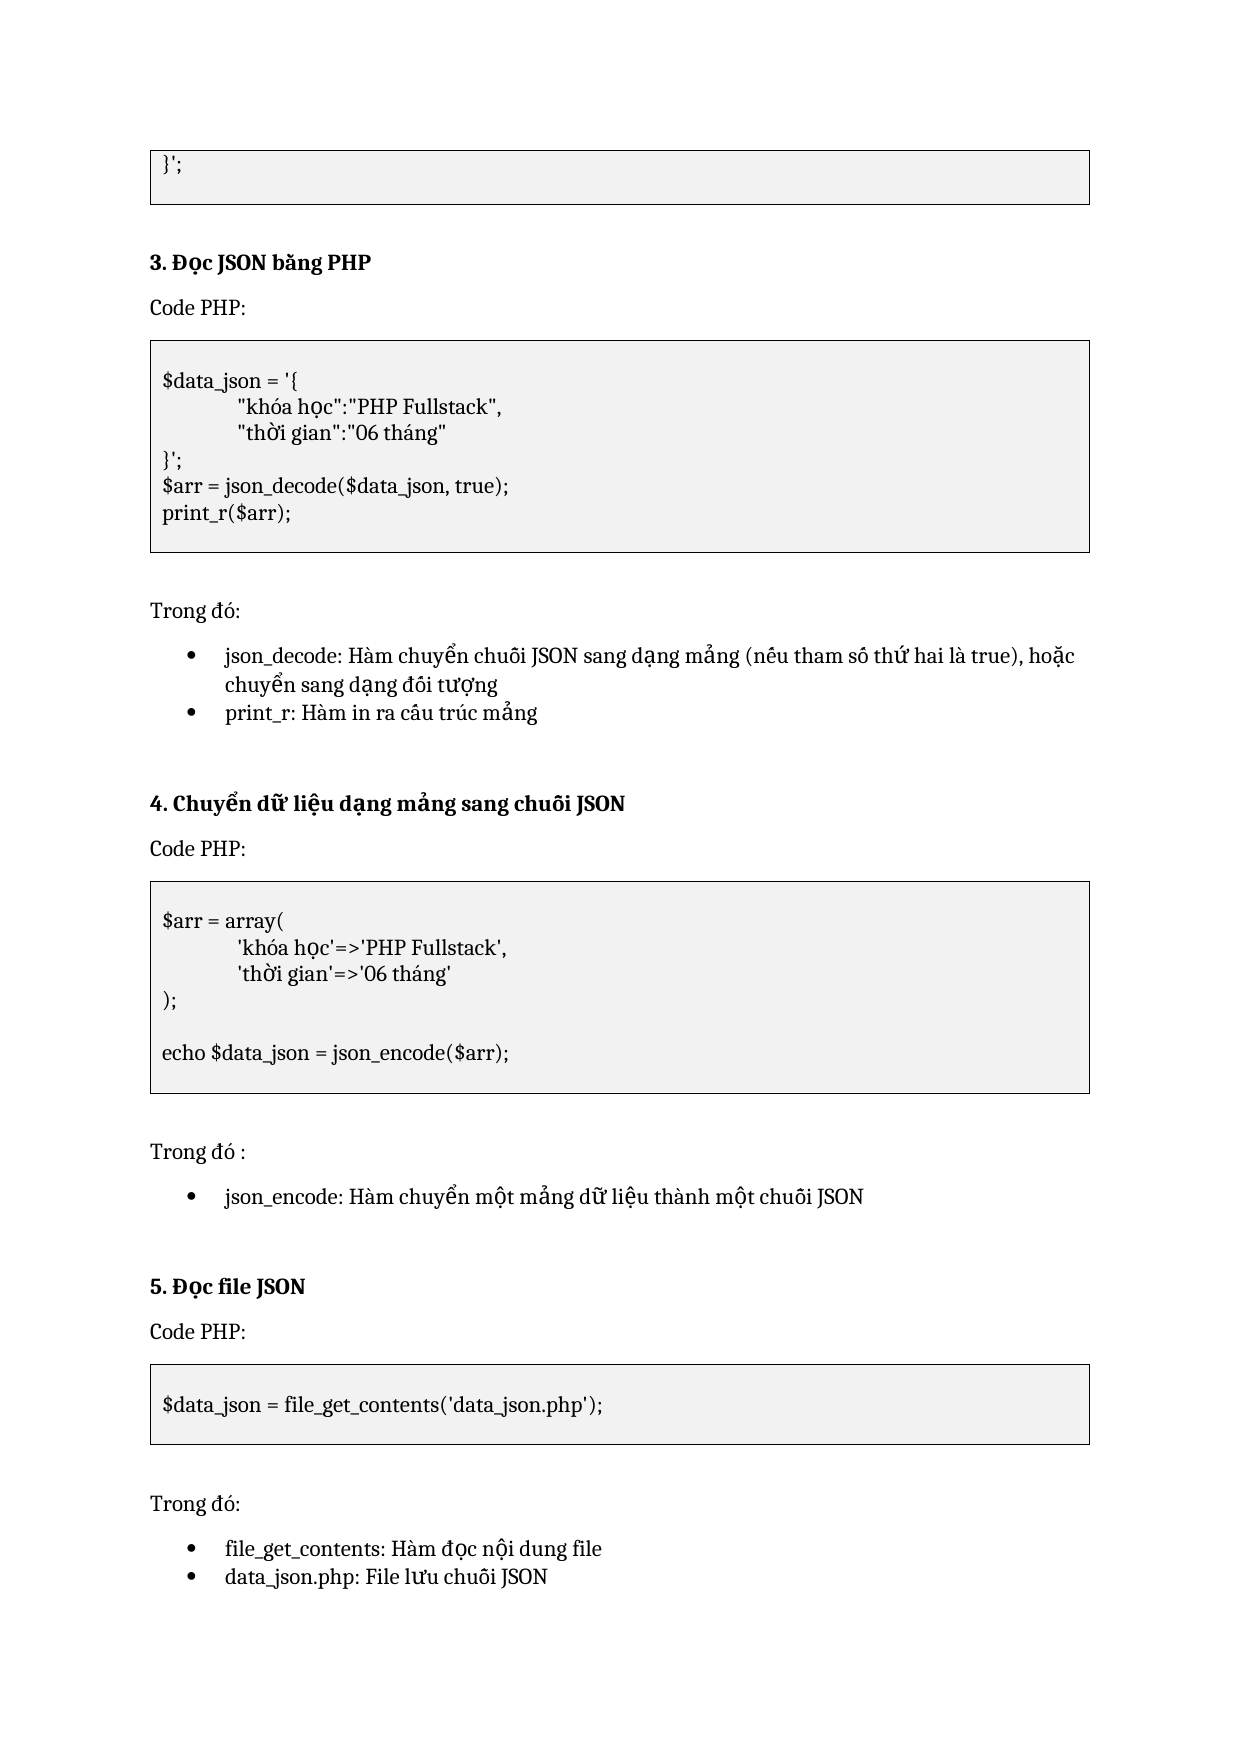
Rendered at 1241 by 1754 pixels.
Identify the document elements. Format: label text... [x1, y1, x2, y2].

text Trong đó : [150, 1138, 1090, 1165]
list json_encode: Hàm chuyển một mảng dữ liệu thành một chuỗi JSON [187, 1184, 1090, 1210]
list print_r: Hàm in ra cấu trúc mảng [187, 700, 1090, 726]
text Code PHP: [150, 1319, 1090, 1345]
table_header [151, 151, 1089, 204]
list json_decode: Hàm chuyển chuỗi JSON sang dạng mảng (nếu tham số thứ hai là true), hoặc chuyển sang dạng đối tượng [187, 643, 1090, 698]
text 4. Chuyển dữ liệu dạng mảng sang chuỗi JSON [150, 790, 1090, 817]
table_header $arr = array( 'khóa học'=>'PHP Fullstack', 'thời gian'=>'06 tháng' ); echo $data_json = json_encode($arr); [151, 882, 1089, 1092]
text Code PHP: [150, 835, 1090, 862]
text Code PHP: [150, 295, 1090, 321]
text Trong đó: [150, 598, 1090, 624]
list data_json.php: File lưu chuỗi JSON [187, 1564, 1090, 1590]
table_header $data_json = '{ "khóa học":"PHP Fullstack", "thời gian":"06 tháng" }'; $arr = json_decode($data_json, true); print_r($arr); [151, 341, 1089, 552]
text 5. Đọc file JSON [150, 1274, 1090, 1300]
text Trong đó: [150, 1490, 1090, 1517]
text 3. Đọc JSON bằng PHP [150, 250, 1090, 276]
list file_get_contents: Hàm đọc nội dung file [187, 1535, 1090, 1562]
table_header $data_json = file_get_contents('data_json.php'); [151, 1365, 1089, 1444]
